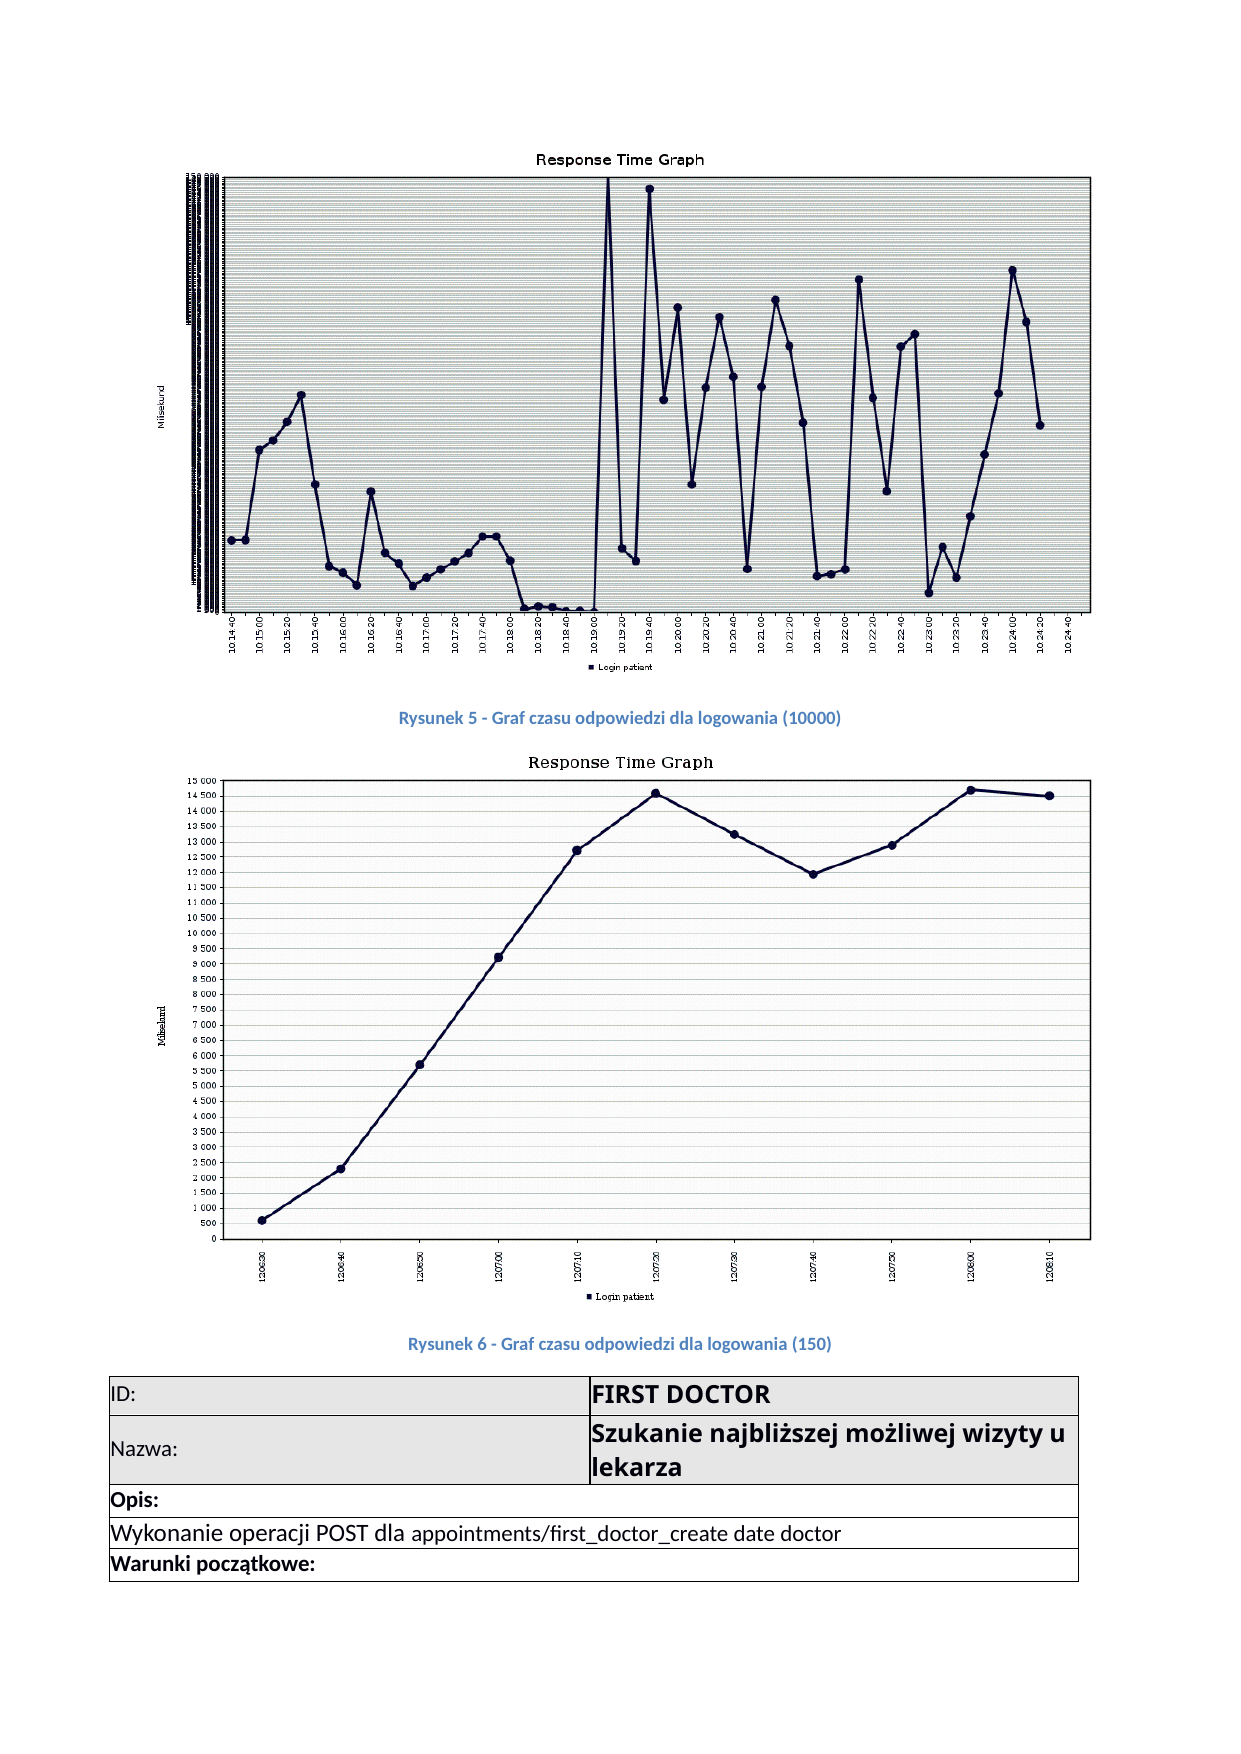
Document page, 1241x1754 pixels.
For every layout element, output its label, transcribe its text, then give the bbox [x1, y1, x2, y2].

table_cell Szukanie najbliższej możliwej wizyty u lekarza [591, 1416, 1078, 1484]
text Rysunek 6 - Graf czasu odpowiedzi dla logowania (150) [148, 1332, 1093, 1355]
table_cell Warunki początkowe: [110, 1549, 1078, 1581]
table_cell Nazwa: [110, 1416, 589, 1484]
table_header ID: [110, 1377, 589, 1414]
table_cell Wykonanie operacji POST dla appointments/first_doctor_create date doctor [110, 1518, 1078, 1548]
picture [147, 147, 1093, 681]
table_header FIRST DOCTOR [591, 1377, 1078, 1414]
picture [147, 749, 1093, 1311]
table_cell Opis: [110, 1485, 1078, 1517]
text Rysunek 5 - Graf czasu odpowiedzi dla logowania (10000) [148, 706, 1093, 729]
